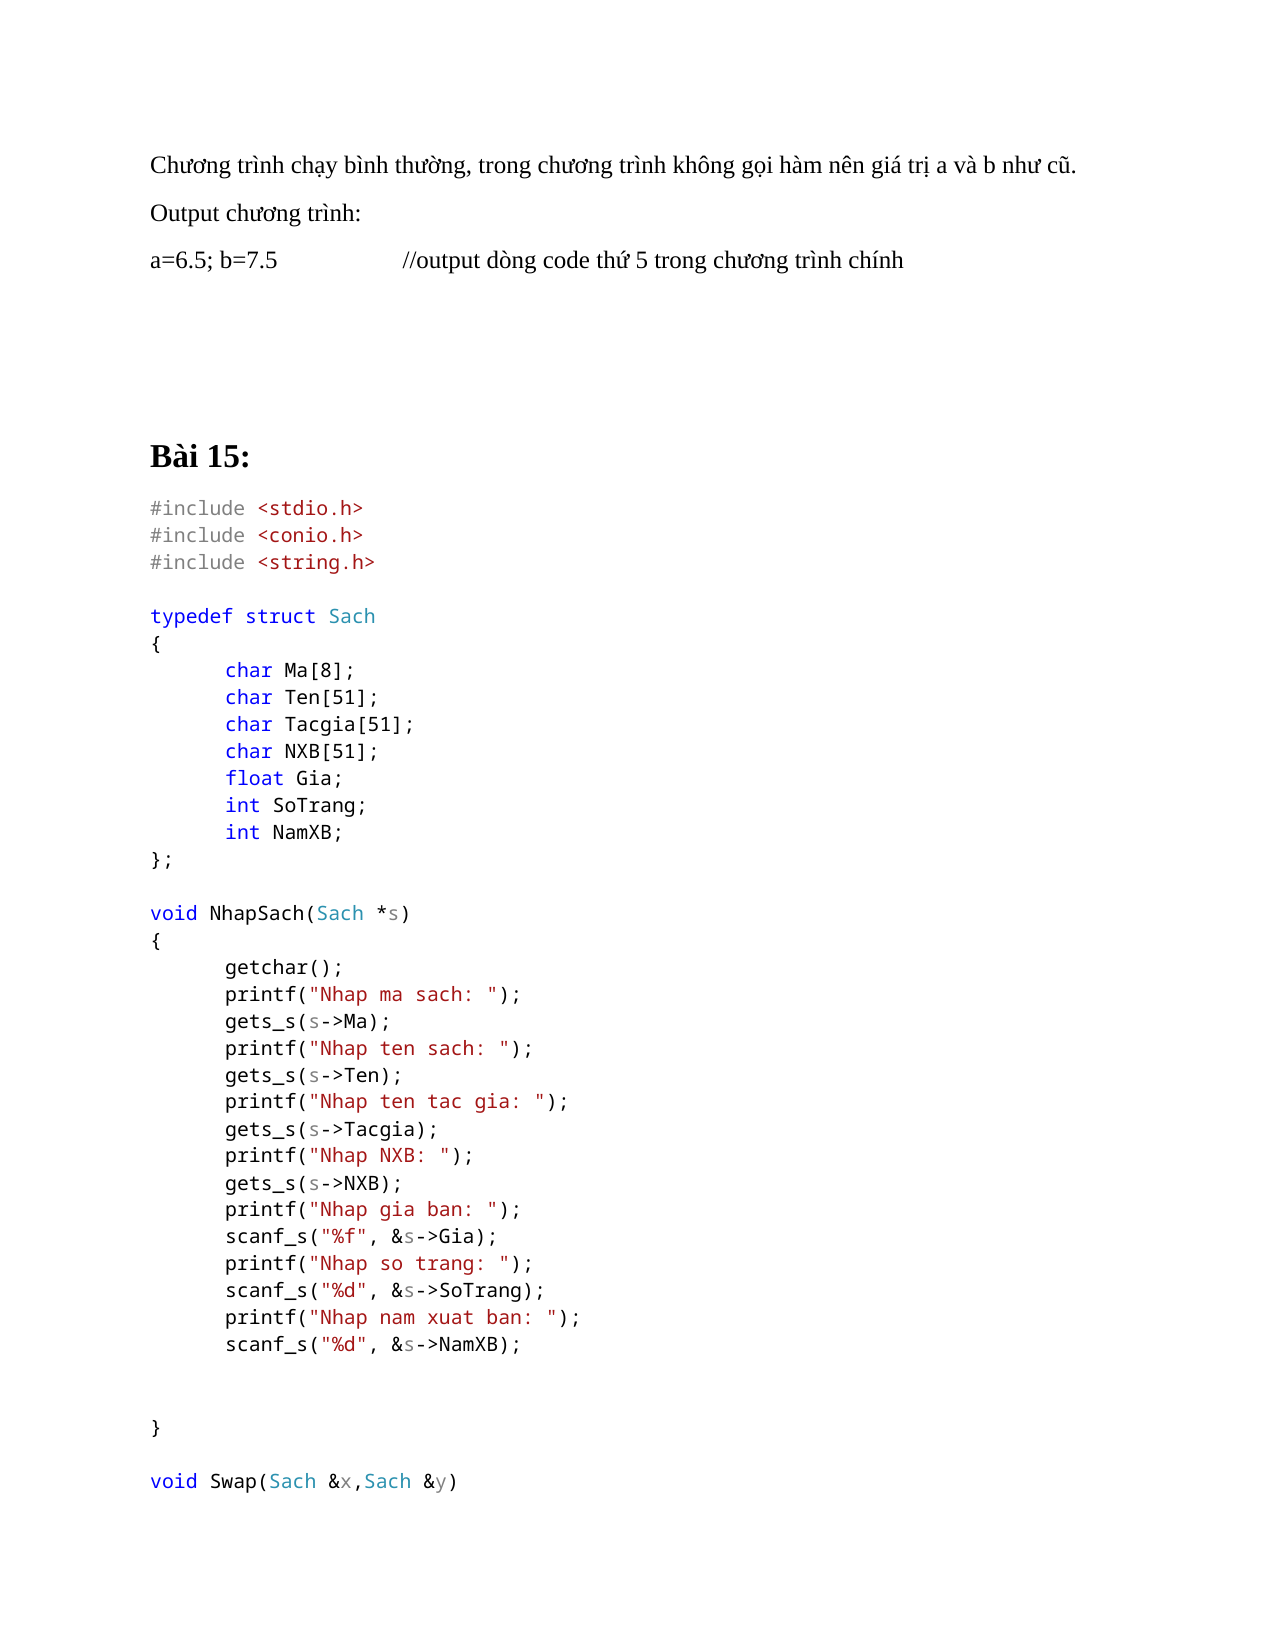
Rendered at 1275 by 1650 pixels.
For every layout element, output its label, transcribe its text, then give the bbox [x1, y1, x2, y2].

text #include <string.h> [150, 548, 1125, 575]
text #include <conio.h> [150, 521, 1125, 548]
text getchar(); [150, 953, 1125, 980]
text printf("Nhap nam xuat ban: "); [150, 1304, 1125, 1331]
text char Tacgia[51]; [150, 710, 1125, 737]
text Chương trình chạy bình thường, trong chương trình không gọi hàm nên giá trị a và b như cũ. [150, 150, 1125, 179]
text } [150, 1413, 1125, 1440]
text void Swap(Sach &x,Sach &y) [150, 1467, 1125, 1494]
text scanf_s("%d", &s->SoTrang); [150, 1277, 1125, 1304]
text float Gia; [150, 764, 1125, 791]
text typedef struct Sach [150, 602, 1125, 629]
text printf("Nhap NXB: "); [150, 1142, 1125, 1169]
text { [150, 629, 1125, 656]
text scanf_s("%d", &s->NamXB); [150, 1331, 1125, 1358]
text gets_s(s->Ma); [150, 1007, 1125, 1034]
text int SoTrang; [150, 791, 1125, 818]
text Output chương trình: [150, 198, 1125, 226]
text char NXB[51]; [150, 737, 1125, 764]
text printf("Nhap ma sach: "); [150, 980, 1125, 1007]
text }; [150, 845, 1125, 872]
text printf("Nhap ten sach: "); [150, 1034, 1125, 1061]
text #include <stdio.h> [150, 494, 1125, 521]
text gets_s(s->Tacgia); [150, 1115, 1125, 1142]
text printf("Nhap so trang: "); [150, 1250, 1125, 1277]
text Bài 15: [150, 436, 1125, 474]
text printf("Nhap gia ban: "); [150, 1196, 1125, 1223]
text scanf_s("%f", &s->Gia); [150, 1223, 1125, 1250]
text int NamXB; [150, 818, 1125, 845]
text printf("Nhap ten tac gia: "); [150, 1088, 1125, 1115]
text { [150, 926, 1125, 953]
text char Ma[8]; [150, 656, 1125, 683]
text void NhapSach(Sach *s) [150, 899, 1125, 926]
text char Ten[51]; [150, 683, 1125, 710]
text a=6.5; b=7.5 //output dòng code thứ 5 trong chương trình chính [150, 245, 1125, 274]
text gets_s(s->NXB); [150, 1169, 1125, 1196]
text gets_s(s->Ten); [150, 1061, 1125, 1088]
